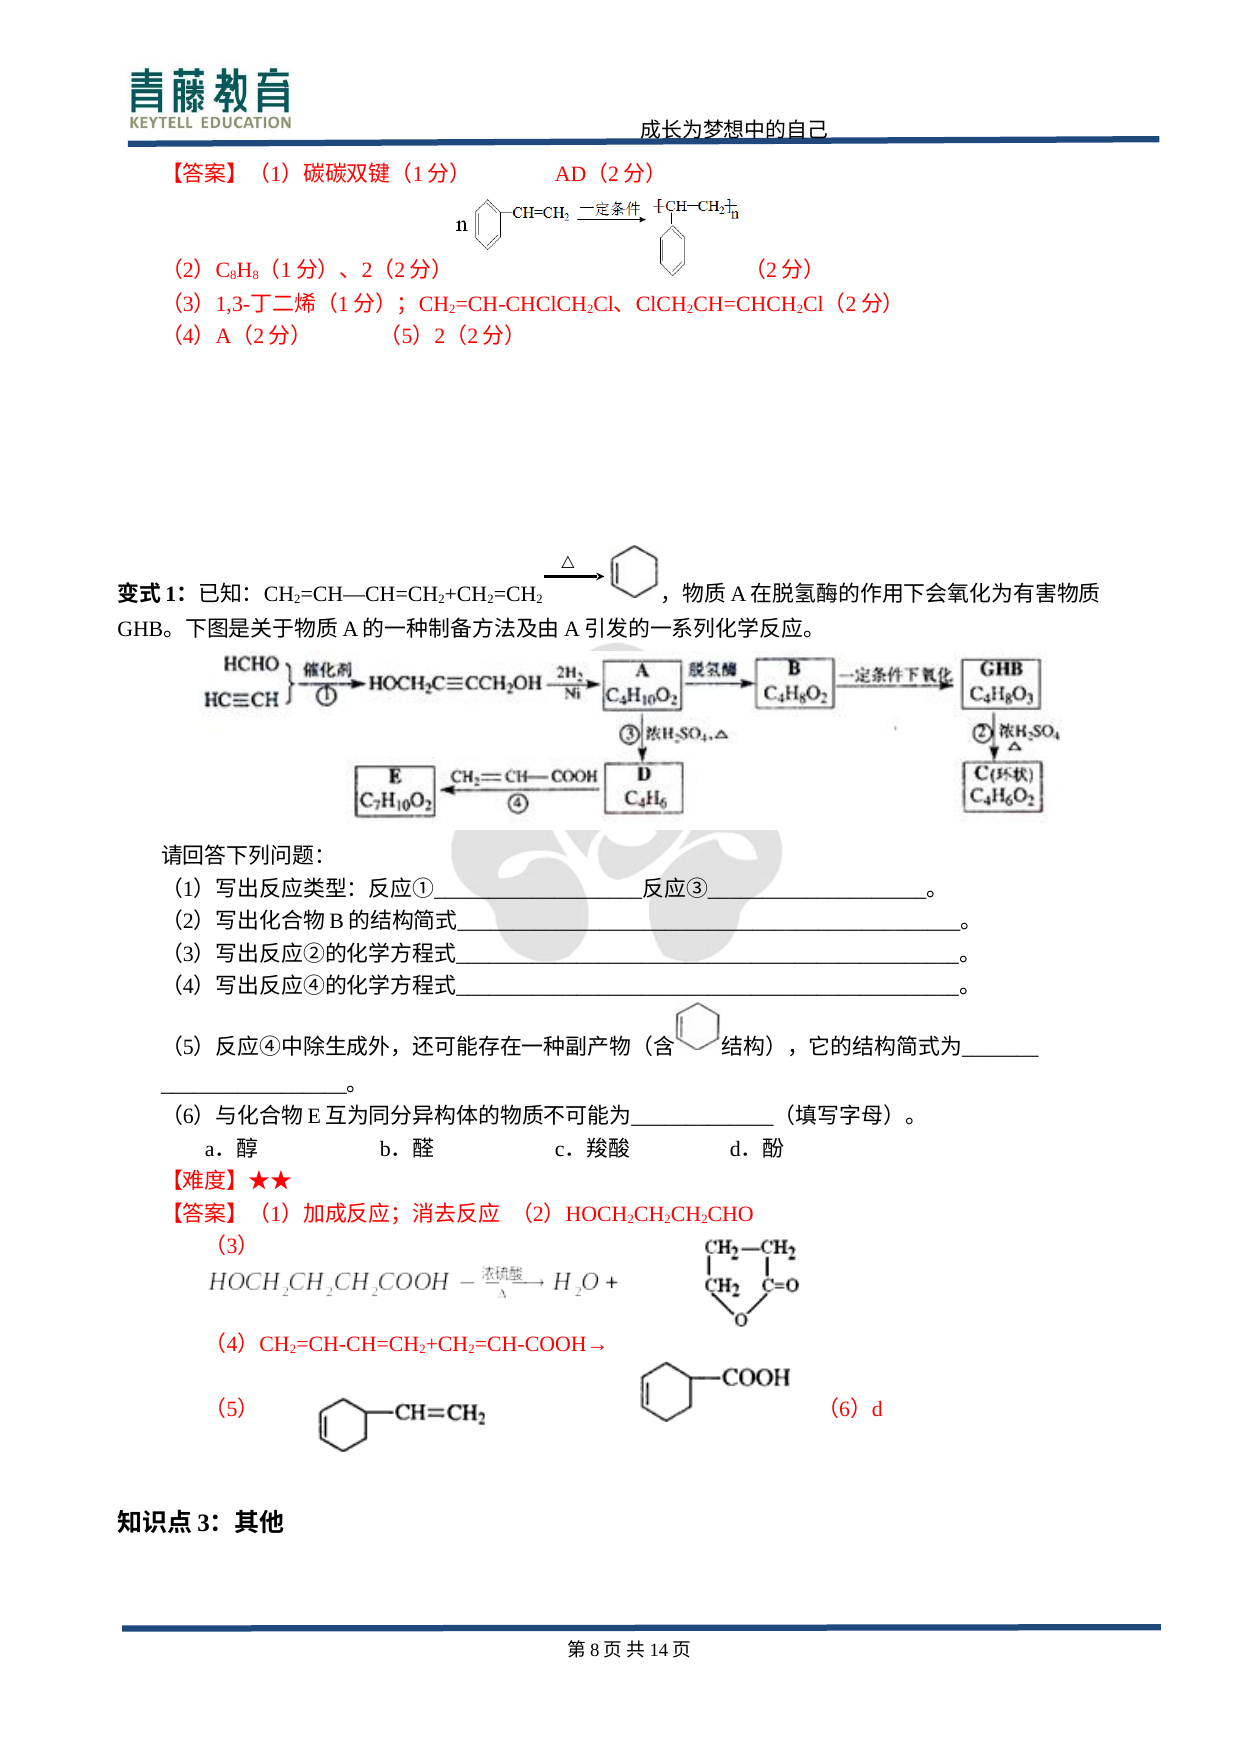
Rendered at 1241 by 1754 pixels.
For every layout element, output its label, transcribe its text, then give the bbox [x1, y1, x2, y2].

text a．醇 b．醛 c．羧酸 d．酚 [161, 1098, 1159, 1131]
text （5）反应④中除生成外，还可能存在一种副产物（含结构），它的结构简式为_______ _________________。 [117, 968, 1159, 1066]
text （6）与化合物E互为同分异构体的物质不可能为_____________（填写字母）。 [117, 1066, 1159, 1098]
text 【难度】★★ [117, 1131, 1159, 1163]
picture [701, 1203, 805, 1294]
text （2）写出化合物B的结构简式______________________________________________。 [117, 871, 1159, 903]
picture [314, 1359, 485, 1420]
picture [608, 513, 661, 566]
picture [636, 1329, 790, 1389]
picture [113, 51, 303, 134]
text （4）A（2分） （5）2（2分） [117, 286, 1159, 318]
text 知识点3：其他 [117, 1456, 1159, 1521]
text 【答案】（1）加成反应；消去反应 （2）HOCH2CH2CH2CHO [117, 1163, 1159, 1196]
text （3）1,3-丁二烯（1分）；CH2=CH-CHClCH2Cl、ClCH2CH=CHCH2Cl（2分） [117, 253, 1159, 286]
picture [198, 618, 1082, 798]
list （6）d [161, 1358, 1159, 1391]
text （1）写出反应类型：反应①___________________反应③____________________。 [117, 838, 1159, 871]
text 请回答下列问题： [117, 806, 1159, 838]
picture [674, 968, 722, 1017]
text 变式1：已知：CH2=CH—CH=CH2+CH2=CH2，物质A在脱氢酶的作用下会氧化为有害物质GHB。下图是关于物质A的一种制备方法及由A引发的一系列化学反应。 [117, 513, 1159, 611]
text （3）写出反应②的化学方程式______________________________________________。 [117, 903, 1159, 936]
picture [453, 157, 744, 245]
text （4）写出反应④的化学方程式______________________________________________。 [117, 936, 1159, 968]
list CH2=CH-CH=CH2+CH2=CH-COOH→ [161, 1293, 1159, 1326]
